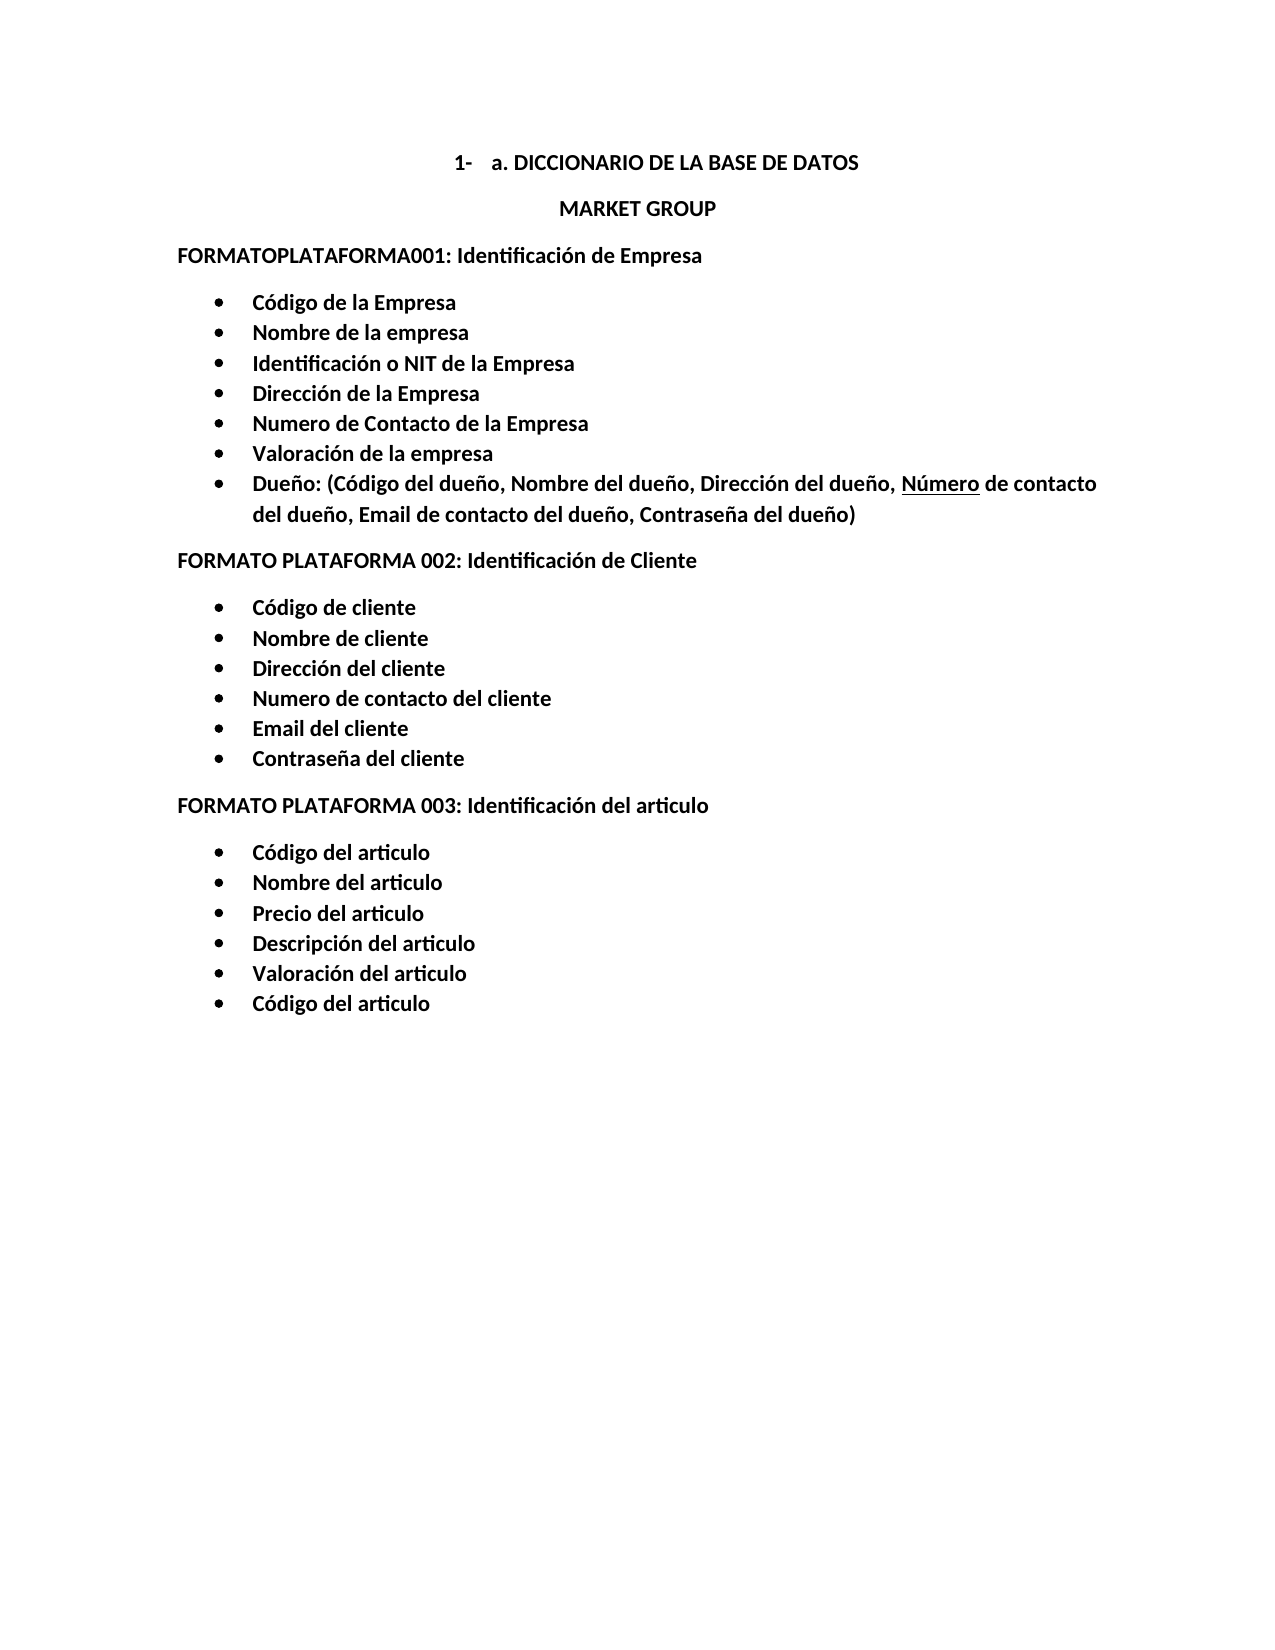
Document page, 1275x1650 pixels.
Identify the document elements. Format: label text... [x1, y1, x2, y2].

list Código del articulo [215, 838, 1098, 866]
list Contraseña del cliente [215, 744, 1098, 772]
list Nombre del articulo [215, 868, 1098, 896]
list Numero de contacto del cliente [215, 684, 1098, 712]
text FORMATO PLATAFORMA 002: Identificación de Cliente [177, 547, 1098, 574]
list Dirección de la Empresa [215, 379, 1098, 407]
text MARKET GROUP [177, 194, 1098, 222]
list Código del articulo [215, 989, 1098, 1017]
list Código de cliente [215, 593, 1098, 621]
text FORMATO PLATAFORMA 003: Identificación del articulo [177, 791, 1098, 819]
list Numero de Contacto de la Empresa [215, 409, 1098, 437]
list a. DICCIONARIO DE LA BASE DE DATOS [215, 148, 1098, 176]
list Descripción del articulo [215, 929, 1098, 957]
text FORMATOPLATAFORMA001: Identificación de Empresa [177, 241, 1098, 269]
list Nombre de cliente [215, 624, 1098, 652]
list Nombre de la empresa [215, 318, 1098, 346]
list Valoración de la empresa [215, 439, 1098, 467]
list Valoración del articulo [215, 959, 1098, 987]
list Email del cliente [215, 714, 1098, 742]
list Dirección del cliente [215, 654, 1098, 682]
list Identificación o NIT de la Empresa [215, 349, 1098, 377]
list Dueño: (Código del dueño, Nombre del dueño, Dirección del dueño, Número de contacto del dueño, Email de contacto del dueño, Contraseña del dueño) [215, 469, 1098, 528]
list Código de la Empresa [215, 288, 1098, 316]
list Precio del articulo [215, 899, 1098, 927]
